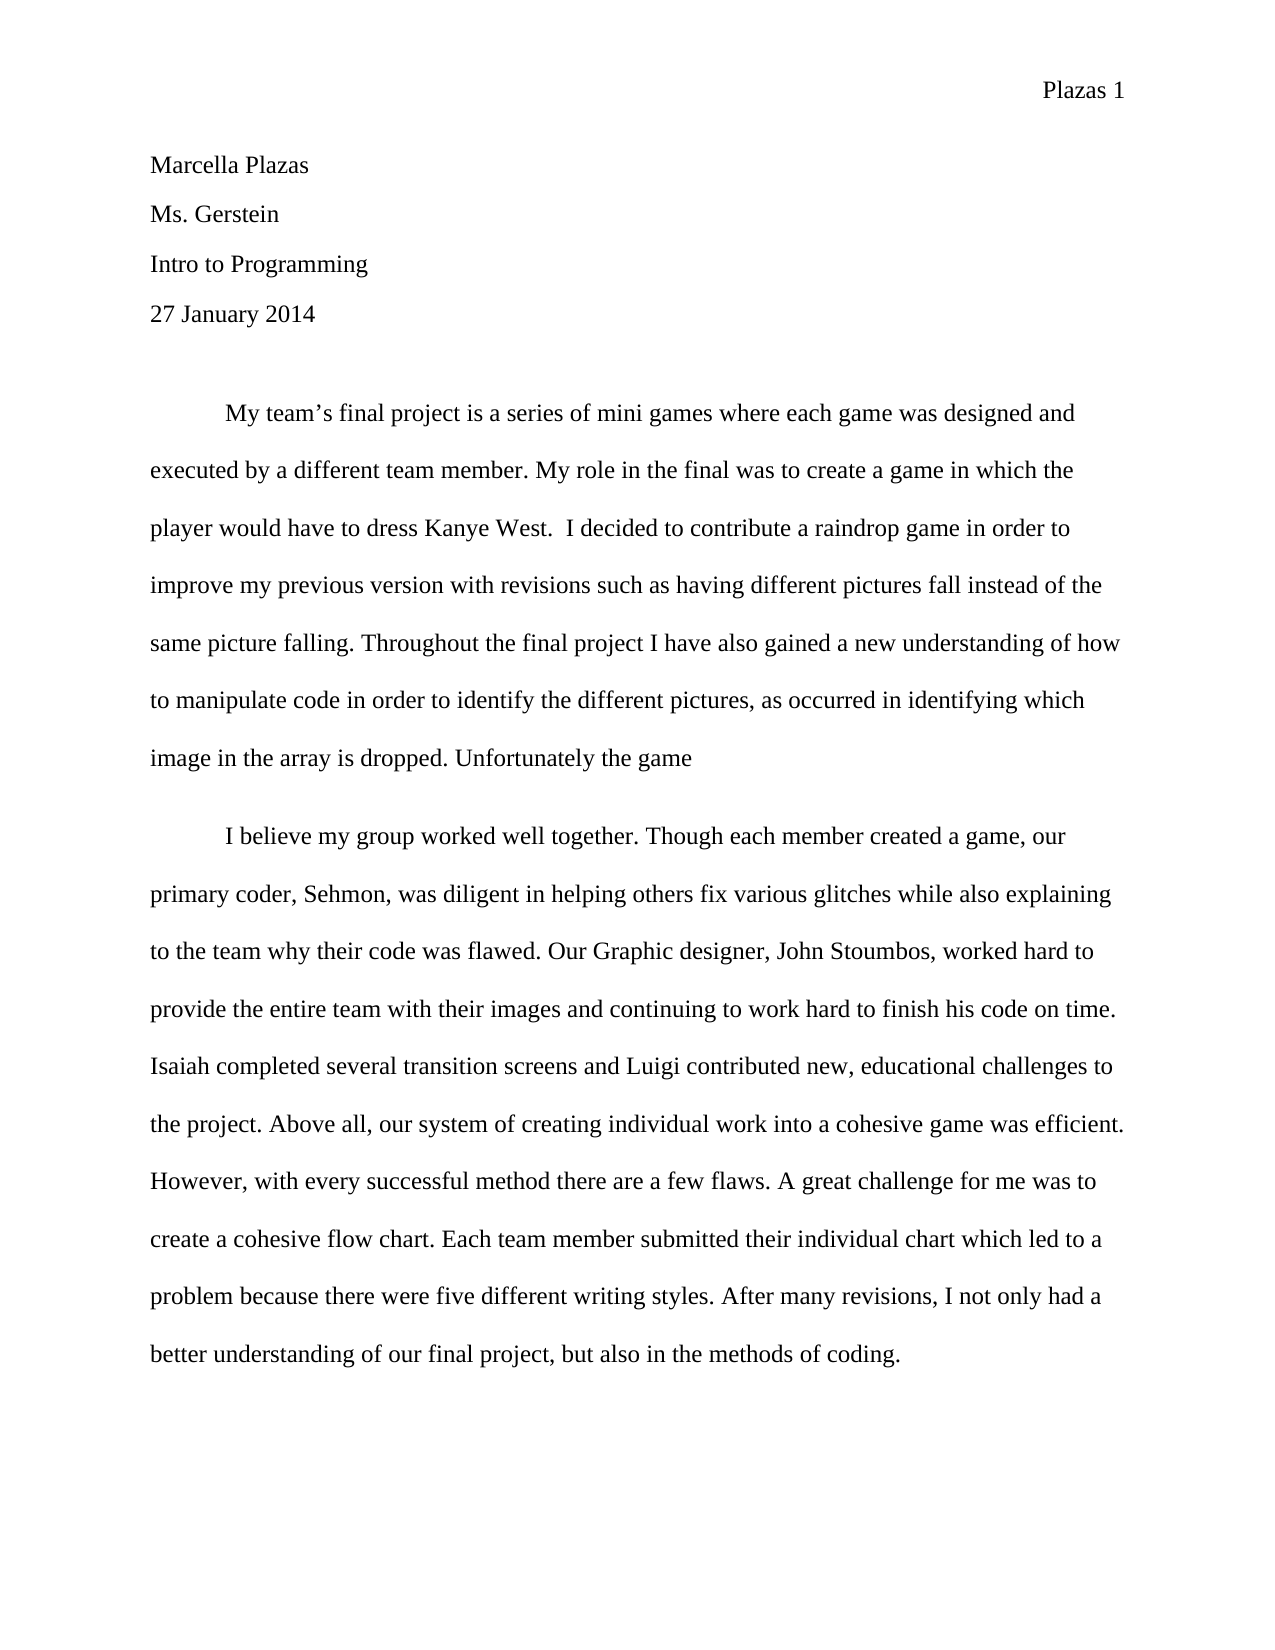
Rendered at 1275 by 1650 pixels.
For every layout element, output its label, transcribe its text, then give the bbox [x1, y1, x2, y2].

text Intro to Programming [150, 249, 1125, 278]
text 27 January 2014 [150, 299, 1125, 327]
text Marcella Plazas [150, 150, 1125, 179]
text My team’s final project is a series of mini games where each game was designed and executed by a different team member. My role in the final was to create a game in which the player would have to dress Kanye West. I decided to contribute a raindrop game in order to improve my previous version with revisions such as having different pictures fall instead of the same picture falling. Throughout the final project I have also gained a new understanding of how to manipulate code in order to identify the different pictures, as occurred in identifying which image in the array is dropped. Unfortunately the game [150, 398, 1125, 772]
text Ms. Gerstein [150, 199, 1125, 228]
text I believe my group worked well together. Though each member created a game, our primary coder, Sehmon, was diligent in helping others fix various glitches while also explaining to the team why their code was flawed. Our Graphic designer, John Stoumbos, worked hard to provide the entire team with their images and continuing to work hard to finish his code on time. Isaiah completed several transition screens and Luigi contributed new, educational challenges to the project. Above all, our system of creating individual work into a cohesive game was efficient. However, with every successful method there are a few flaws. A great challenge for me was to create a cohesive flow chart. Each team member submitted their individual chart which led to a problem because there were five different writing styles. After many revisions, I not only had a better understanding of our final project, but also in the methods of coding. [150, 821, 1125, 1367]
